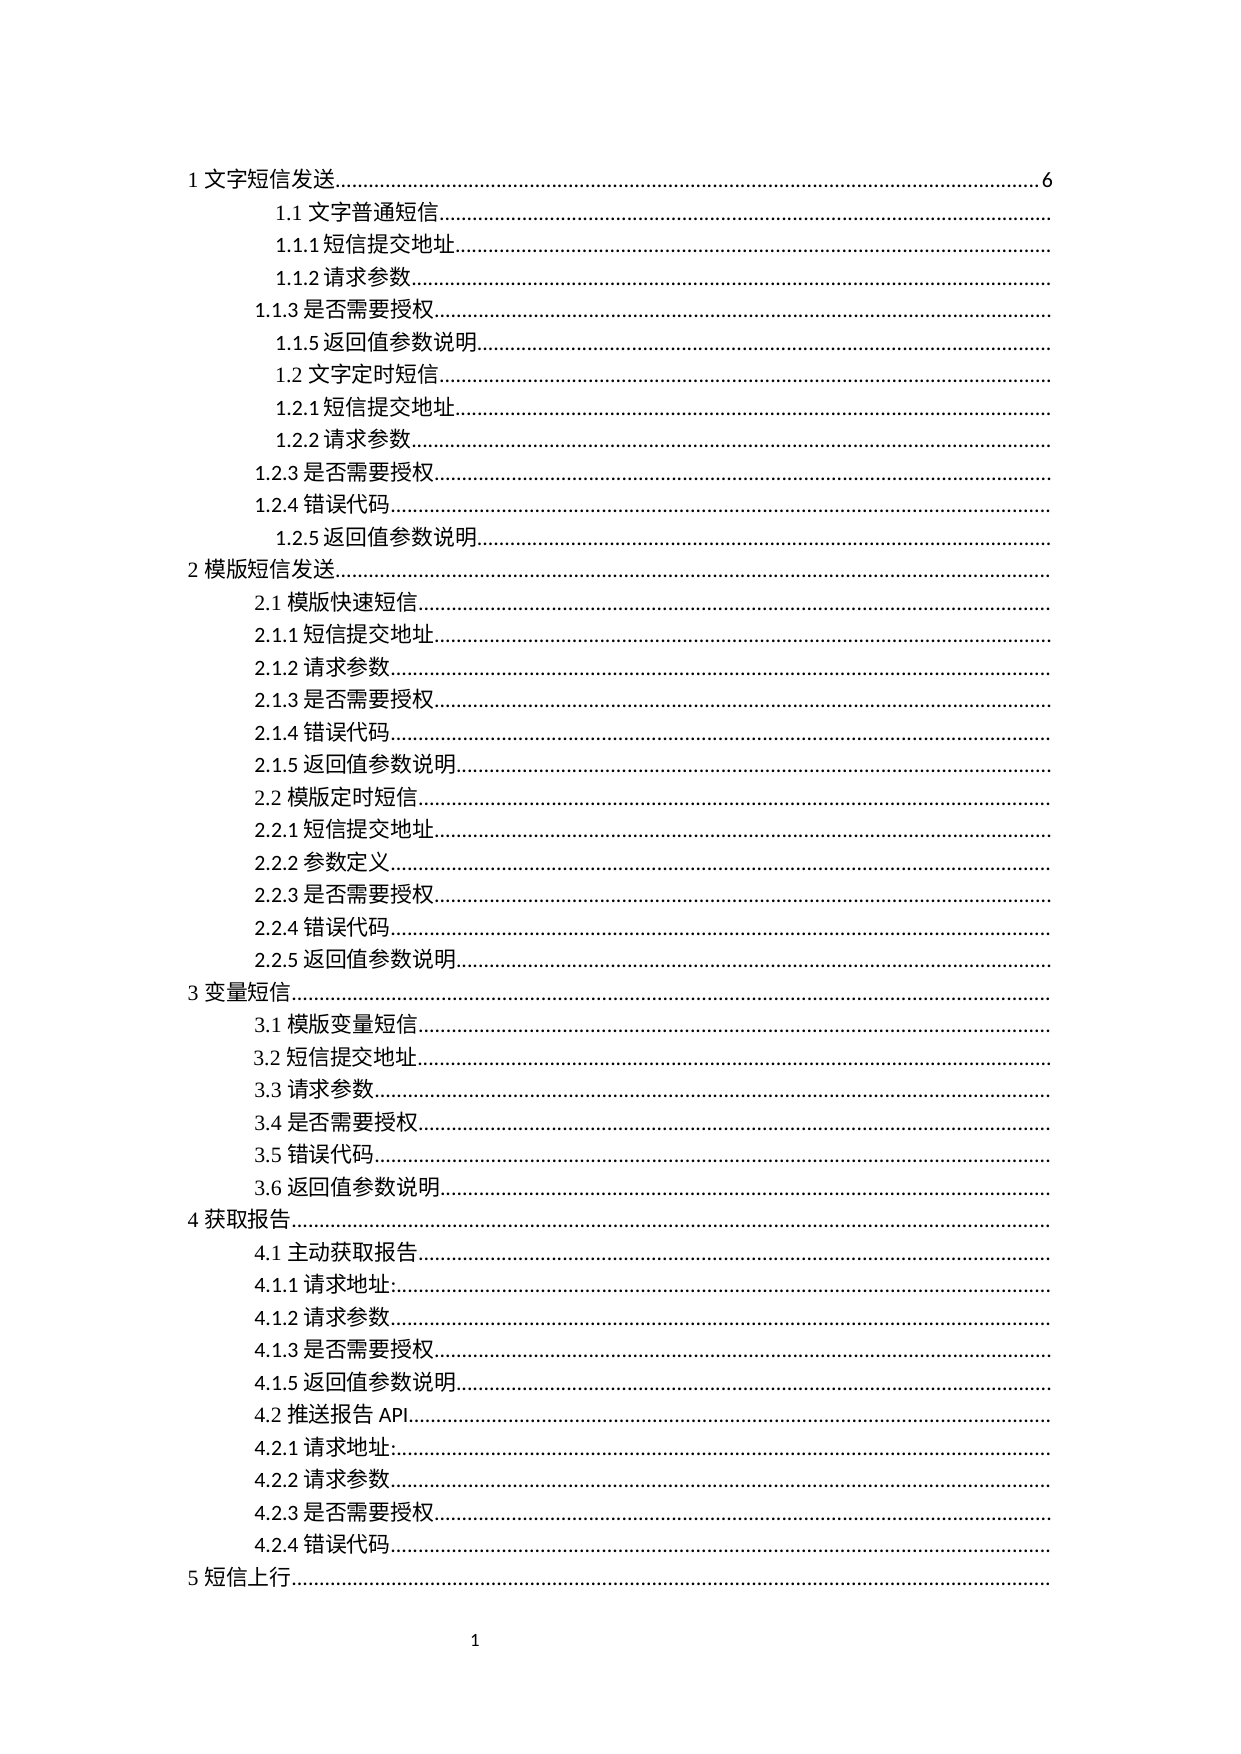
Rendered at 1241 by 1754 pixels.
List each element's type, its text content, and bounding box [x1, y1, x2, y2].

text 4.1.5返回值参数说明 [231, 1364, 1053, 1397]
text 2.1.3是否需要授权 [231, 682, 1053, 714]
text 1.2 文字定时短信 [275, 357, 1053, 389]
text 2.2.3是否需要授权 [231, 877, 1053, 909]
text 4.2 推送报告API [231, 1397, 1053, 1429]
text 2.1 模版快速短信 [231, 584, 1053, 617]
text 3.6 返回值参数说明 [231, 1169, 1053, 1202]
text 3.2 短信提交地址 [231, 1039, 1053, 1072]
text 4.2.2请求参数 [231, 1462, 1053, 1494]
text 1.2.2请求参数 [275, 422, 1053, 454]
text 4.2.1请求地址: [231, 1429, 1053, 1462]
text 2 模版短信发送 [187, 552, 1053, 584]
text 2.2 模版定时短信 [231, 779, 1053, 812]
text 2.1.2请求参数 [231, 649, 1053, 682]
text 2.1.4错误代码 [231, 714, 1053, 747]
text 3 变量短信 [187, 974, 1053, 1007]
text 2.2.5返回值参数说明 [231, 942, 1053, 974]
text 1.2.1短信提交地址 [275, 389, 1053, 422]
text 4 获取报告 [187, 1202, 1053, 1234]
text 3.3 请求参数 [231, 1072, 1053, 1104]
text 1.1.5返回值参数说明 [275, 324, 1053, 357]
text 2.2.1短信提交地址 [231, 812, 1053, 844]
text 4.1.1请求地址: [231, 1267, 1053, 1299]
text 1.2.3是否需要授权 [231, 454, 1053, 487]
text 3.1 模版变量短信 [231, 1007, 1053, 1039]
text 4.2.4错误代码 [231, 1527, 1053, 1559]
text 4.1.3是否需要授权 [231, 1332, 1053, 1364]
text 2.2.2参数定义 [231, 844, 1053, 877]
text 4.1.2请求参数 [231, 1299, 1053, 1332]
text 5 短信上行 [187, 1559, 1053, 1592]
text 2.1.1短信提交地址 [231, 617, 1053, 649]
text 1.1.1短信提交地址 [275, 227, 1053, 259]
text 2.1.5返回值参数说明 [231, 747, 1053, 779]
text 1.1.2请求参数 [275, 259, 1053, 292]
text 1.1.3是否需要授权 [231, 292, 1053, 324]
text 1.2.5返回值参数说明 [275, 519, 1053, 552]
text 3.4 是否需要授权 [231, 1104, 1053, 1137]
text 1.2.4错误代码 [231, 487, 1053, 519]
text 4.2.3是否需要授权 [231, 1494, 1053, 1527]
text 4.1 主动获取报告 [231, 1234, 1053, 1267]
text 1 文字短信发送 5 [187, 162, 1053, 194]
text 3.5 错误代码 [231, 1137, 1053, 1169]
text 2.2.4错误代码 [231, 909, 1053, 942]
text 1.1 文字普通短信 [275, 194, 1053, 227]
